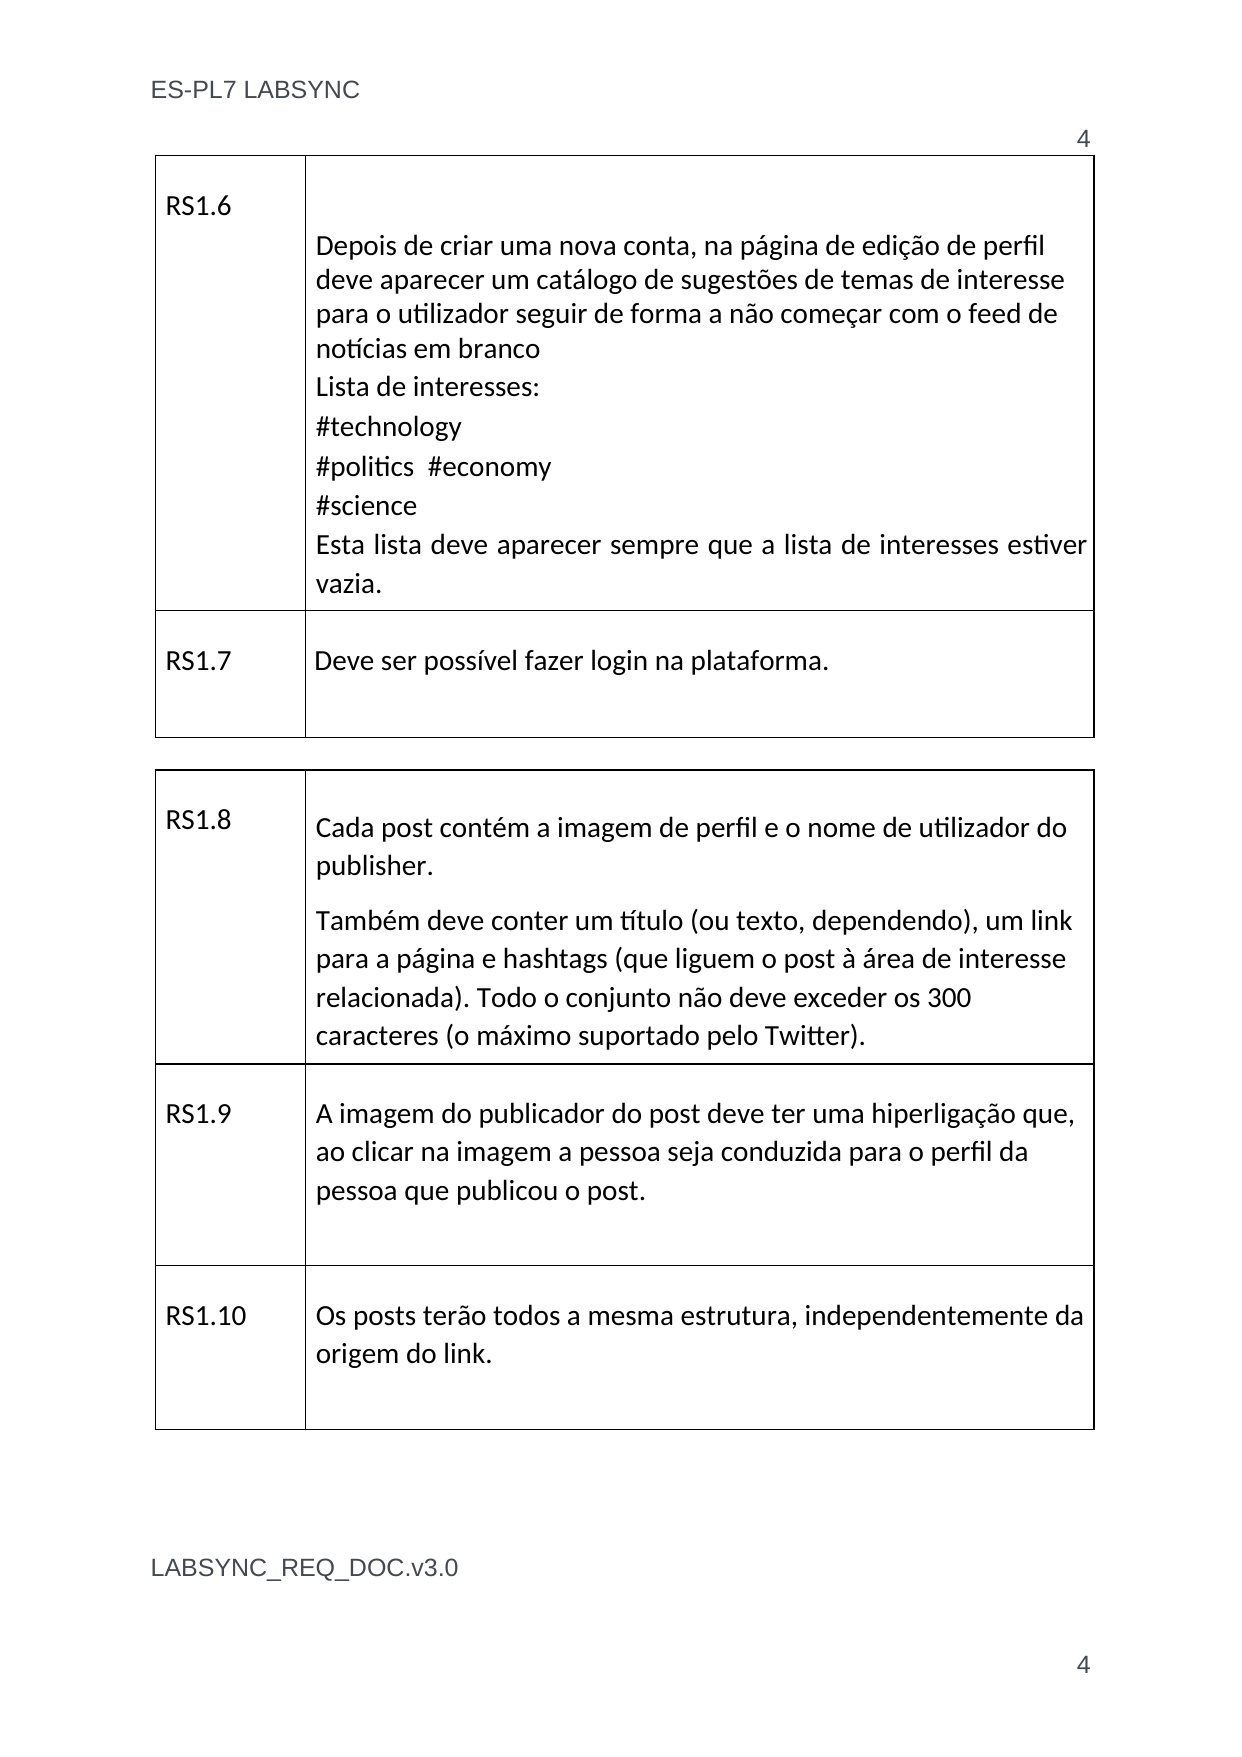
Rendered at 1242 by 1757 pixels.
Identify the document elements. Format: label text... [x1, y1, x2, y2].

table_cell RS1.6 [156, 156, 305, 610]
table_cell Os posts terão todos a mesma estrutura, independentemente da origem do link. [306, 1266, 1093, 1429]
table_header RS1.8 [156, 771, 305, 1063]
table_cell Depois de criar uma nova conta, na página de edição de perfil deve aparecer um catálogo de sugestões de temas de interesse para o utilizador seguir de forma a não começar com o feed de notícias em branco Lista de interesses: #technology #politics #economy #science Esta lista deve aparecer sempre que a lista de interesses estiver vazia. [306, 156, 1093, 610]
table_cell RS1.7 [156, 611, 305, 736]
table_cell A imagem do publicador do post deve ter uma hiperligação que, ao clicar na imagem a pessoa seja conduzida para o perfil da pessoa que publicou o post. [306, 1065, 1093, 1265]
table_cell RS1.10 [156, 1266, 305, 1429]
table_header Cada post contém a imagem de perfil e o nome de utilizador do publisher. Também deve conter um título (ou texto, dependendo), um link para a página e hashtags (que liguem o post à área de interesse relacionada). Todo o conjunto não deve exceder os 300 caracteres (o máximo suportado pelo Twitter). [306, 771, 1093, 1063]
table_cell Deve ser possível fazer login na plataforma. [306, 611, 1093, 736]
table_cell RS1.9 [156, 1065, 305, 1265]
